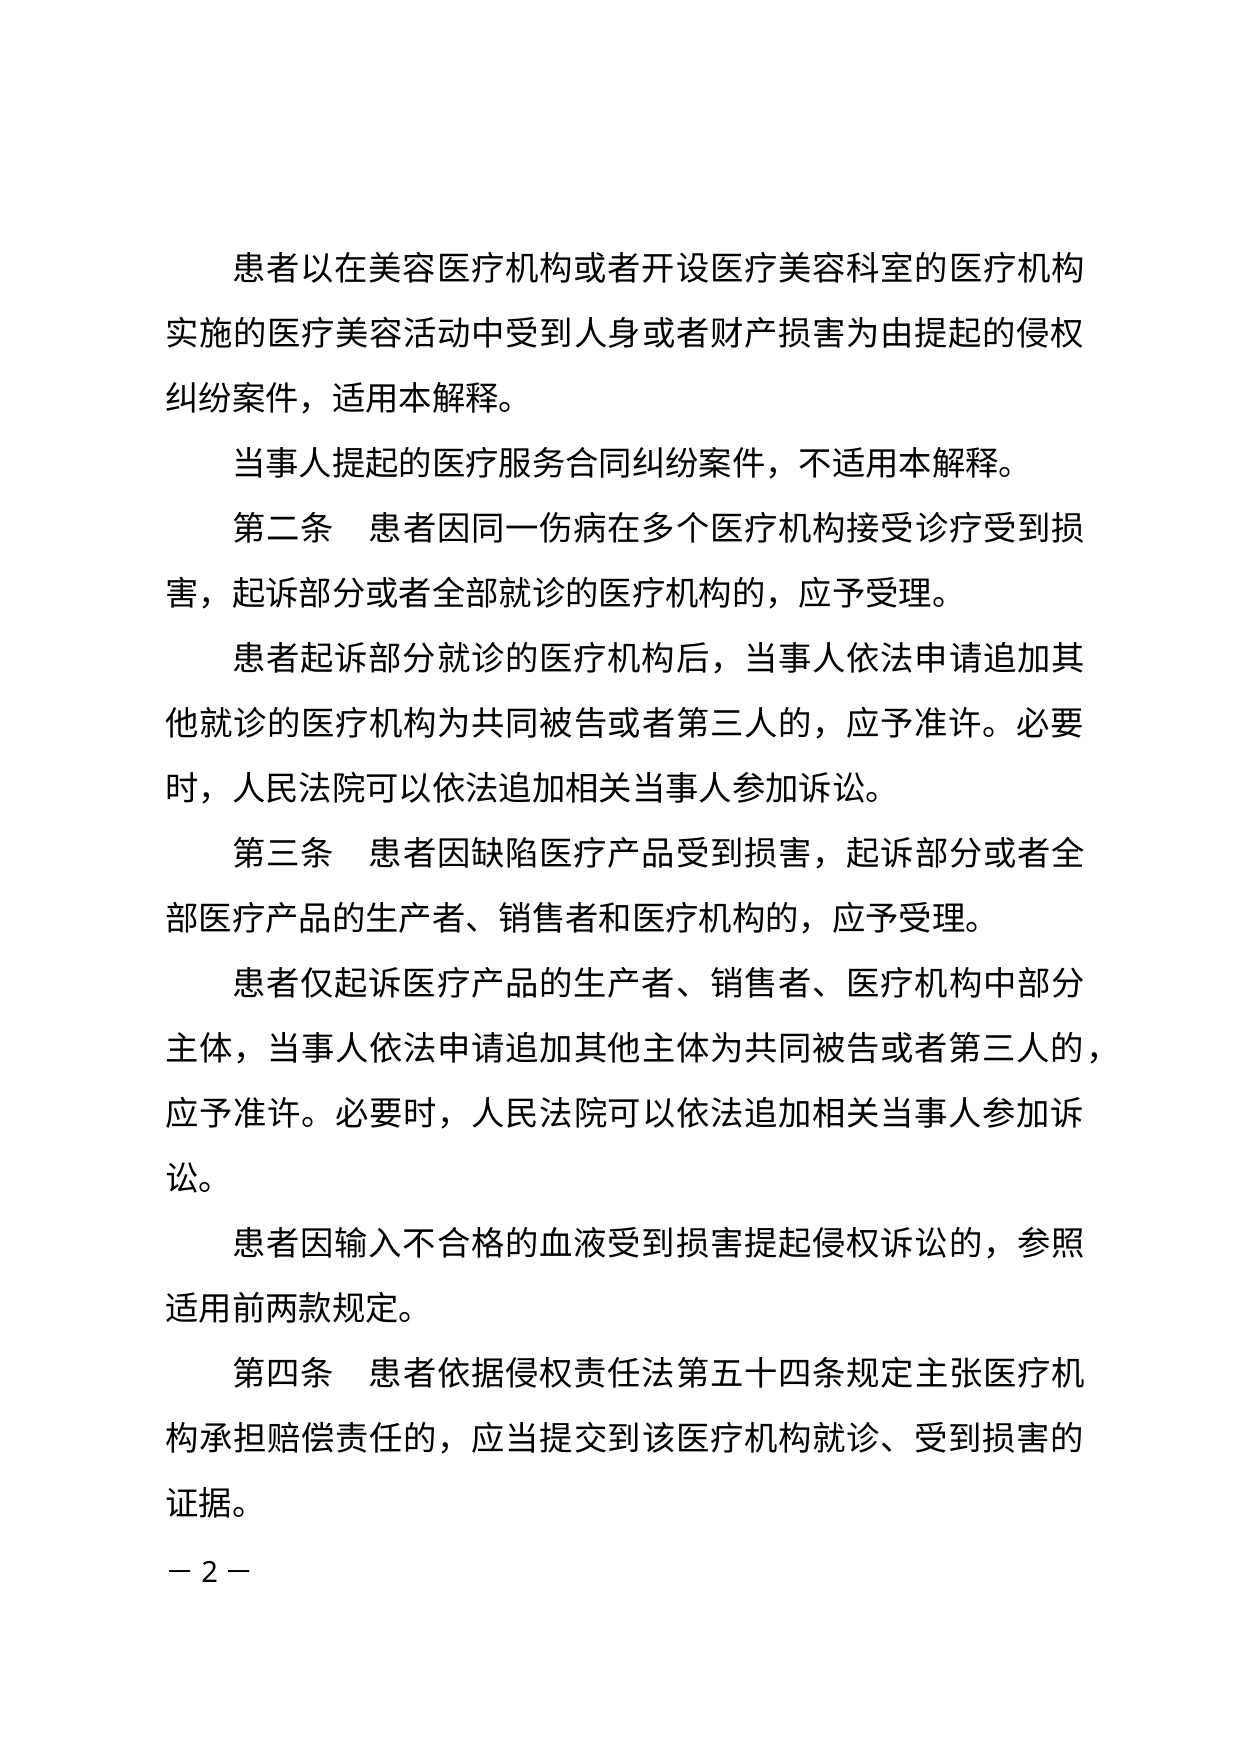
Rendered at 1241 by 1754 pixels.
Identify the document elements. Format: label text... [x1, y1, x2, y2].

text 第四条 患者依据侵权责任法第五十四条规定主张医疗机构承担赔偿责任的，应当提交到该医疗机构就诊、受到损害的证据。 [165, 1338, 1087, 1533]
text 第三条 患者因缺陷医疗产品受到损害，起诉部分或者全部医疗产品的生产者、销售者和医疗机构的，应予受理。 [165, 818, 1087, 948]
text 患者因输入不合格的血液受到损害提起侵权诉讼的，参照适用前两款规定。 [165, 1208, 1087, 1338]
text 患者仅起诉医疗产品的生产者、销售者、医疗机构中部分主体，当事人依法申请追加其他主体为共同被告或者第三人的，应予准许。必要时，人民法院可以依法追加相关当事人参加诉讼。 [165, 948, 1087, 1208]
text 患者起诉部分就诊的医疗机构后，当事人依法申请追加其他就诊的医疗机构为共同被告或者第三人的，应予准许。必要时，人民法院可以依法追加相关当事人参加诉讼。 [165, 623, 1087, 818]
text 当事人提起的医疗服务合同纠纷案件，不适用本解释。 [165, 428, 1087, 493]
text 患者以在美容医疗机构或者开设医疗美容科室的医疗机构实施的医疗美容活动中受到人身或者财产损害为由提起的侵权纠纷案件，适用本解释。 [165, 233, 1087, 428]
text 第二条 患者因同一伤病在多个医疗机构接受诊疗受到损害，起诉部分或者全部就诊的医疗机构的，应予受理。 [165, 493, 1087, 623]
